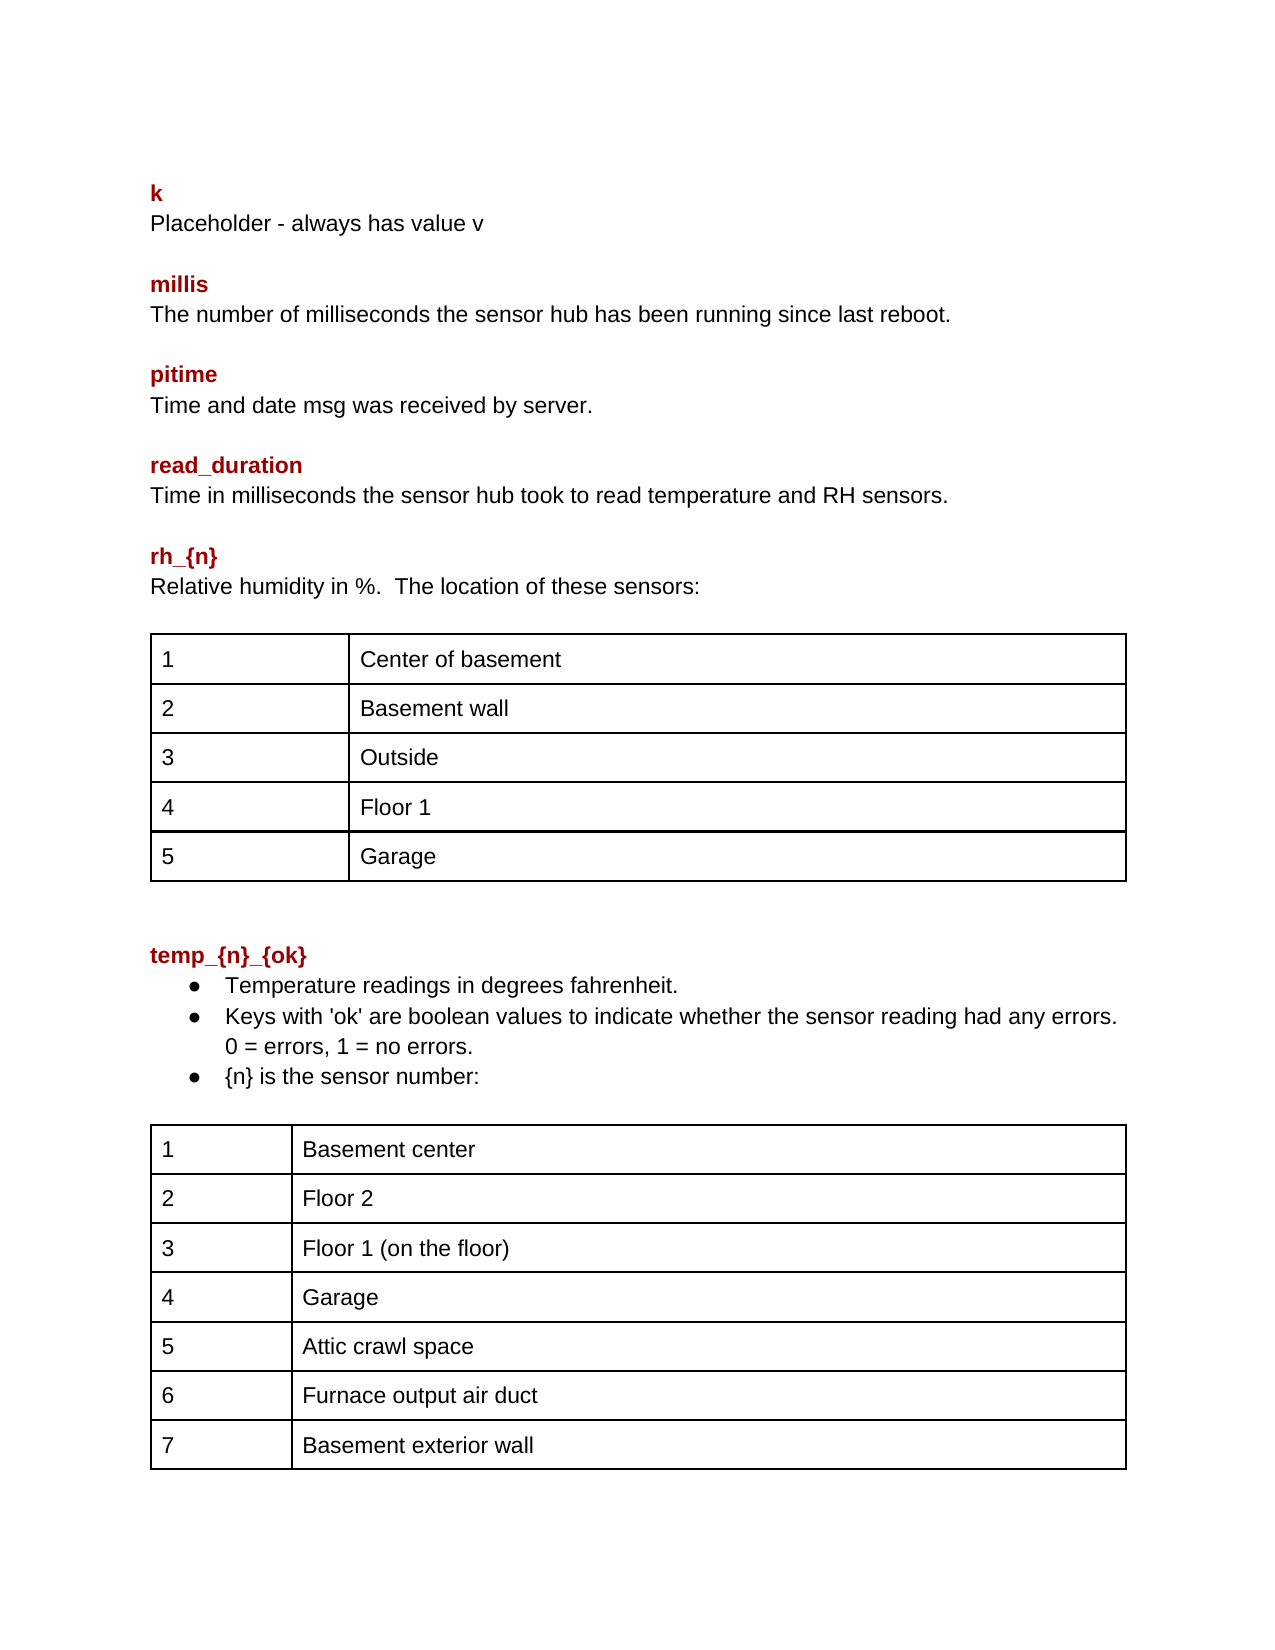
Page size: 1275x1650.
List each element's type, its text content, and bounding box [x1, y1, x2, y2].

text rh_{n} [150, 543, 1125, 569]
table_cell 5 [152, 1323, 291, 1370]
table_cell Outside [350, 734, 1125, 781]
table_header Center of basement [350, 635, 1125, 683]
list Keys with 'ok' are boolean values to indicate whether the sensor reading had any errors. 0 = errors, 1 = no errors. [187, 1003, 1125, 1059]
table_header 1 [152, 635, 348, 683]
table_cell 3 [152, 1224, 291, 1271]
table_cell Furnace output air duct [293, 1372, 1125, 1419]
table_cell 6 [152, 1372, 291, 1419]
text millis [150, 271, 1125, 297]
text Time in milliseconds the sensor hub took to read temperature and RH sensors. [150, 482, 1125, 509]
text Time and date msg was received by server. [150, 392, 1125, 418]
table_cell 5 [152, 833, 348, 880]
text k [150, 180, 1125, 207]
text Placeholder - always has value v [150, 210, 1125, 237]
table_cell Basement wall [350, 685, 1125, 732]
text pitime [150, 361, 1125, 388]
table_cell 4 [152, 783, 348, 830]
table_cell 7 [152, 1421, 291, 1468]
table_header Basement center [293, 1126, 1125, 1173]
table_cell Floor 1 [350, 783, 1125, 830]
table_cell 4 [152, 1273, 291, 1321]
table_cell Attic crawl space [293, 1323, 1125, 1370]
list {n} is the sensor number: [187, 1063, 1125, 1089]
table_cell Garage [350, 833, 1125, 880]
table_cell Floor 1 (on the floor) [293, 1224, 1125, 1271]
table_cell 3 [152, 734, 348, 781]
table_cell 2 [152, 1175, 291, 1222]
table_cell 2 [152, 685, 348, 732]
table_cell Floor 2 [293, 1175, 1125, 1222]
text temp_{n}_{ok} [150, 942, 1125, 968]
text Relative humidity in %. The location of these sensors: [150, 573, 1125, 599]
table_header 1 [152, 1126, 291, 1173]
list Temperature readings in degrees fahrenheit. [187, 972, 1125, 999]
table_cell Basement exterior wall [293, 1421, 1125, 1468]
text The number of milliseconds the sensor hub has been running since last reboot. [150, 301, 1125, 327]
text read_duration [150, 452, 1125, 478]
table_cell Garage [293, 1273, 1125, 1321]
